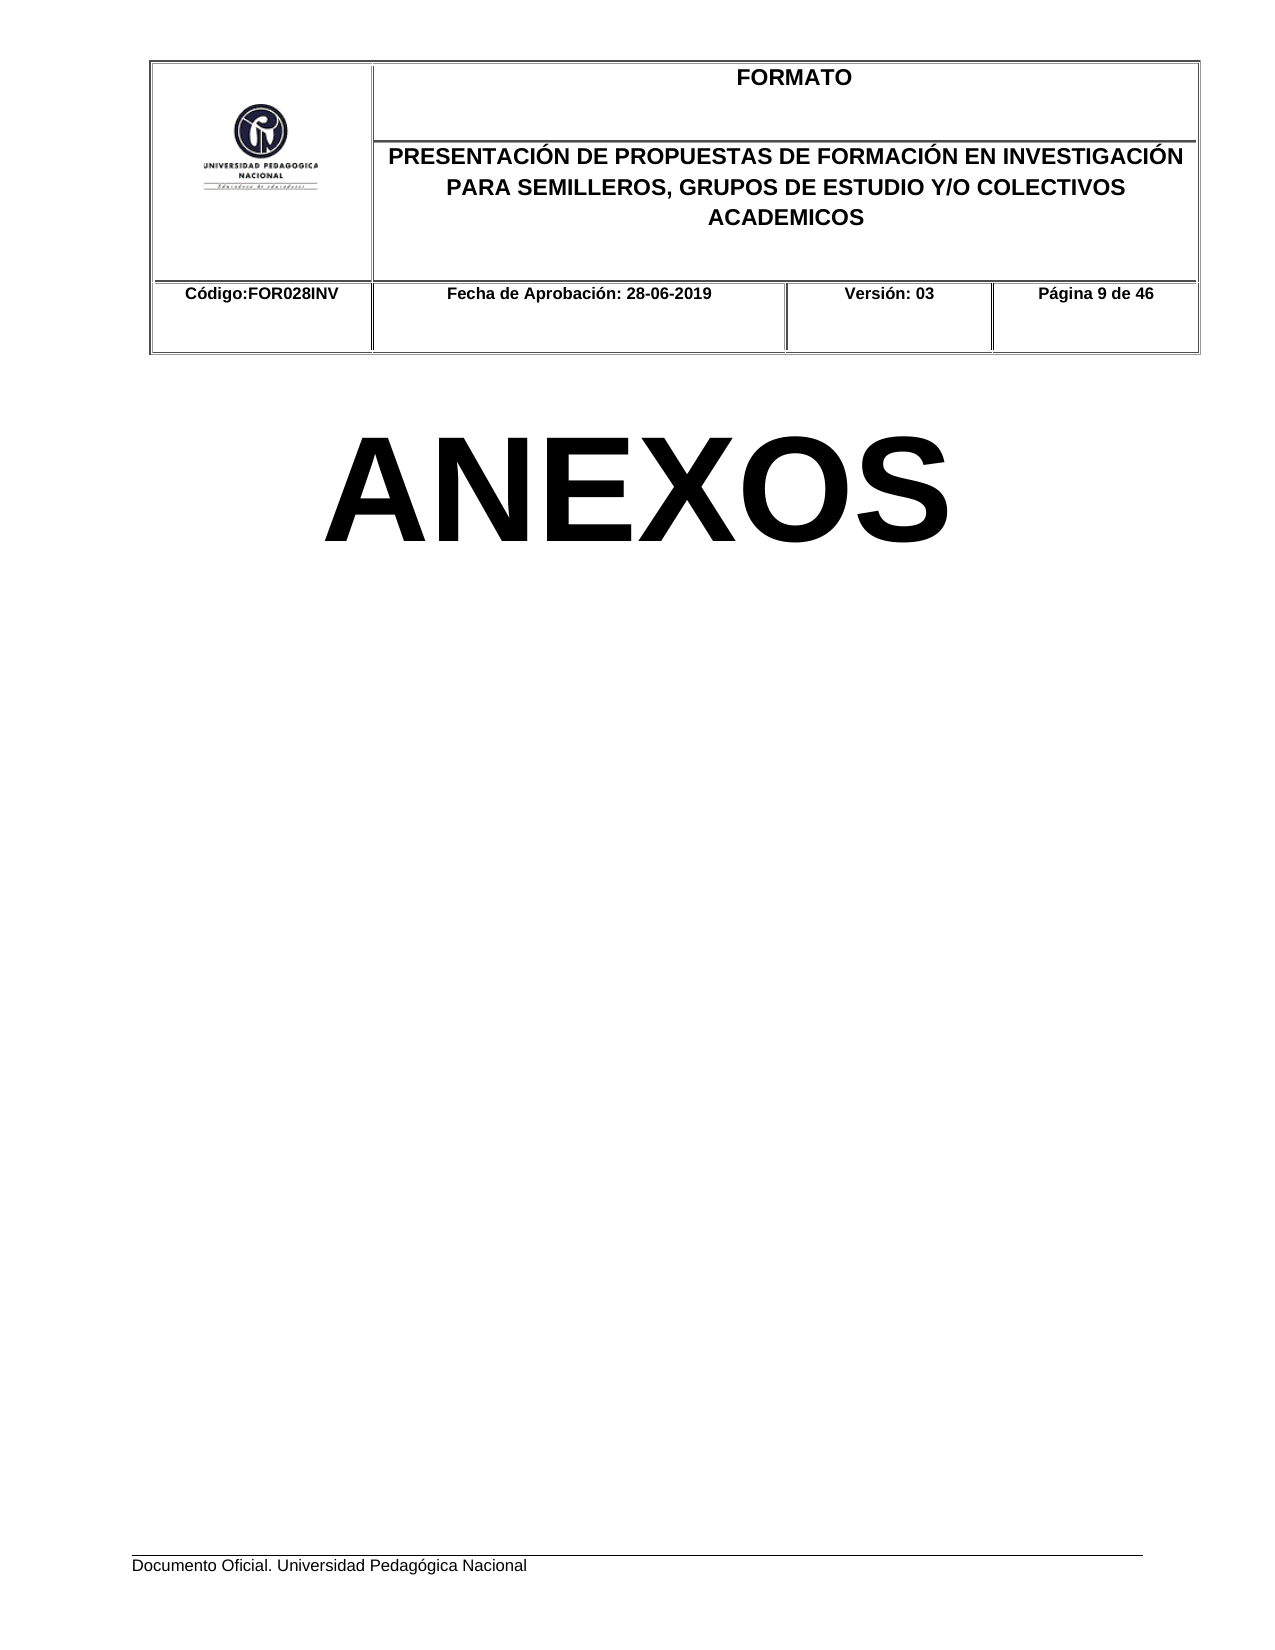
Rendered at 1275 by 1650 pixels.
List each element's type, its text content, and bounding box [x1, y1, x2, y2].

picture [203, 104, 320, 191]
text ANEXOS [132, 400, 1143, 573]
